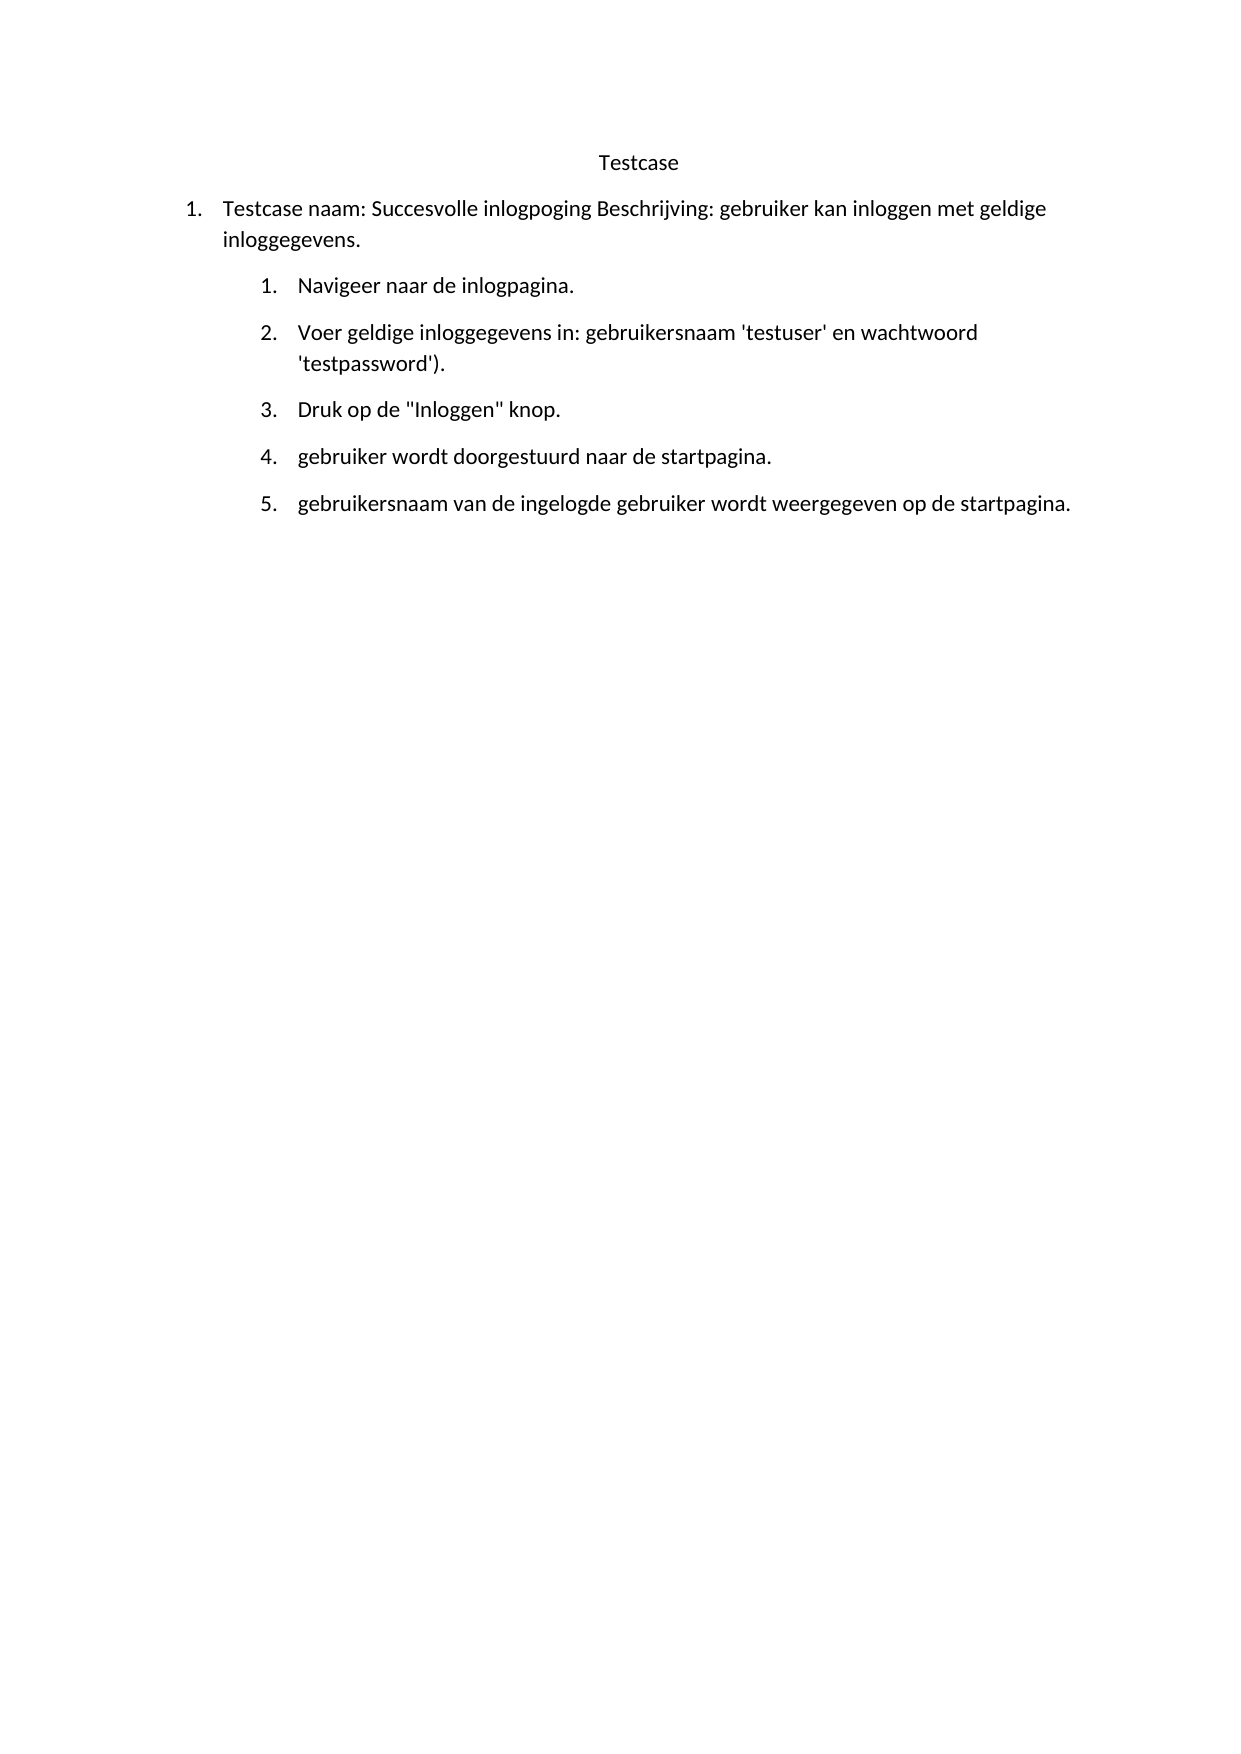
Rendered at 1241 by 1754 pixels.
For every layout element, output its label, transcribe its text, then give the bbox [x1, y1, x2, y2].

list gebruiker wordt doorgestuurd naar de startpagina. [260, 442, 1093, 470]
list Voer geldige inloggegevens in: gebruikersnaam 'testuser' en wachtwoord 'testpassword'). [260, 318, 1093, 377]
text Testcase [185, 148, 1093, 176]
list Navigeer naar de inlogpagina. [260, 272, 1093, 299]
list Testcase naam: Succesvolle inlogpoging Beschrijving: gebruiker kan inloggen met geldige inloggegevens. [185, 194, 1093, 253]
list Druk op de "Inloggen" knop. [260, 396, 1093, 423]
list gebruikersnaam van de ingelogde gebruiker wordt weergegeven op de startpagina. [260, 489, 1093, 517]
